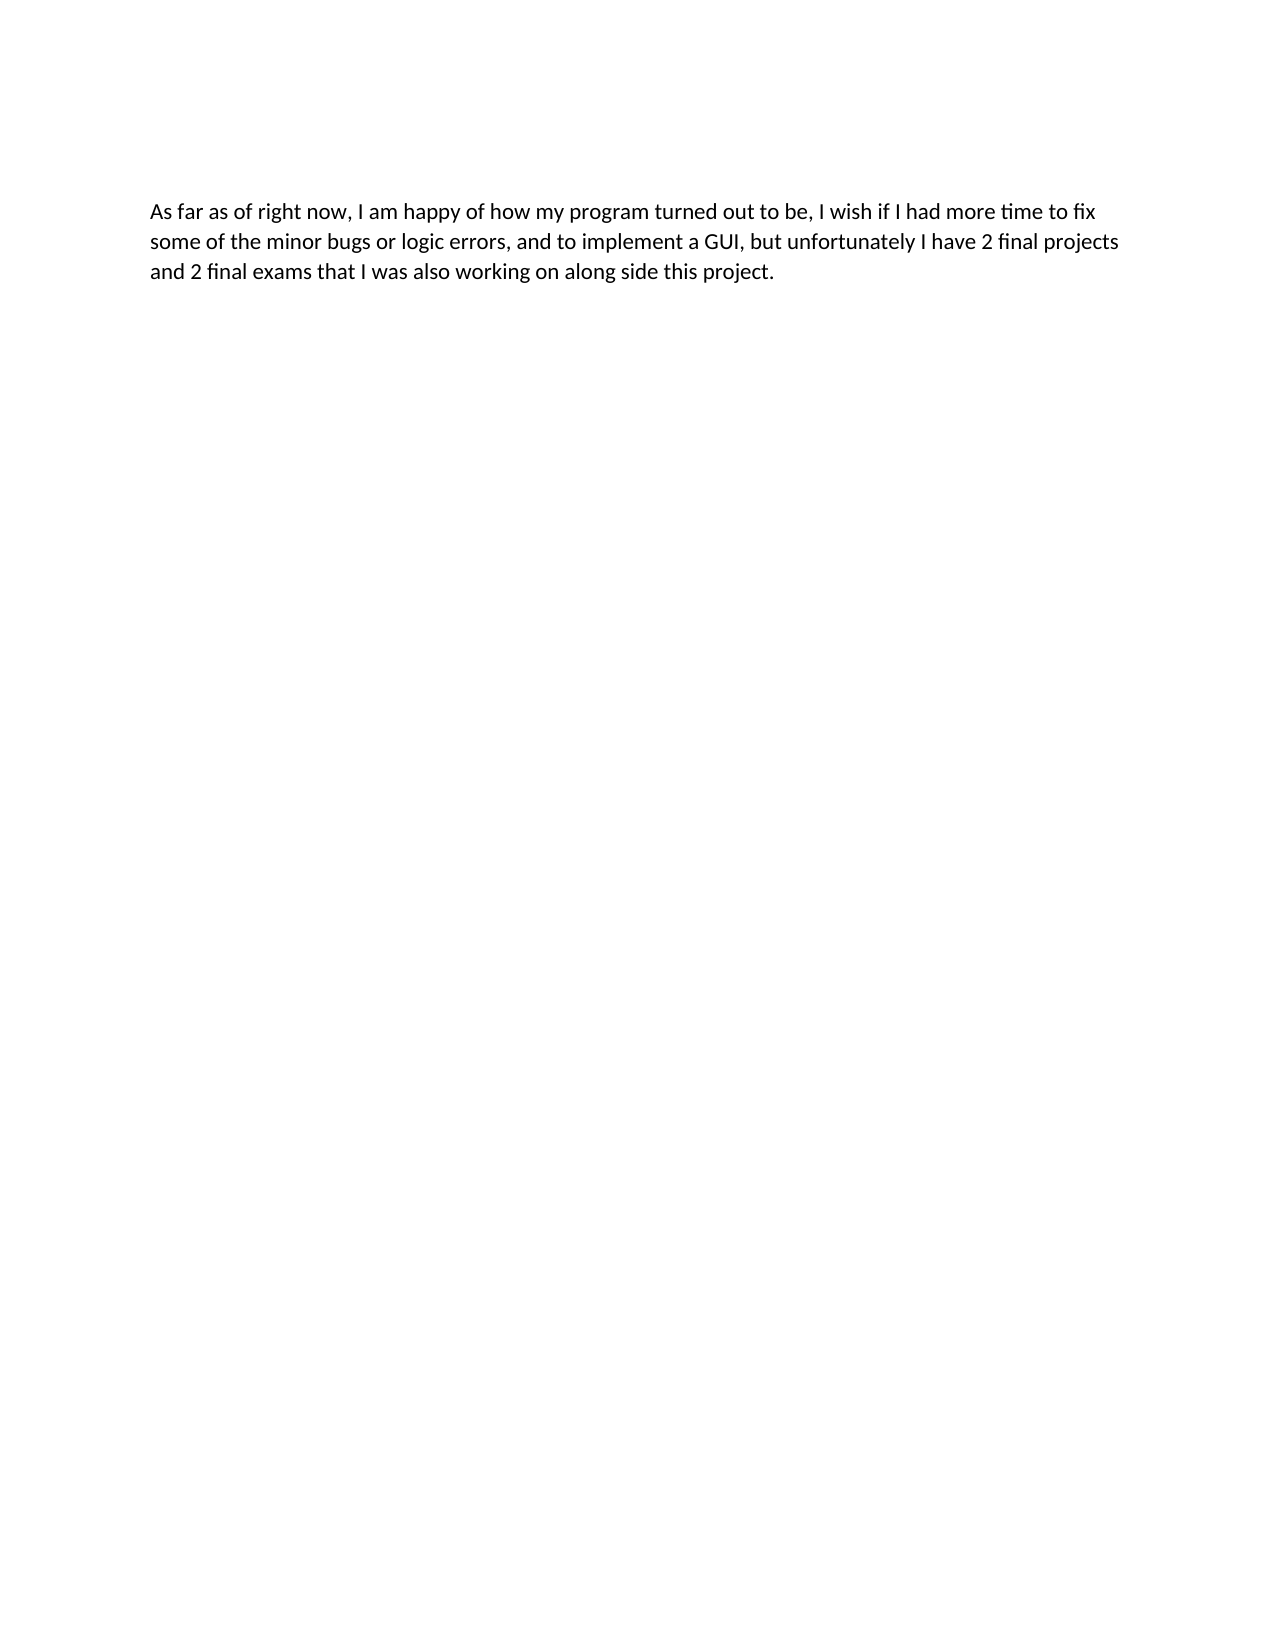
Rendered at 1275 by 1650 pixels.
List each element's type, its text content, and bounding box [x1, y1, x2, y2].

text As far as of right now, I am happy of how my program turned out to be, I wish if I had more time to fix some of the minor bugs or logic errors, and to implement a GUI, but unfortunately I have 2 final projects and 2 final exams that I was also working on along side this project. [150, 197, 1125, 285]
